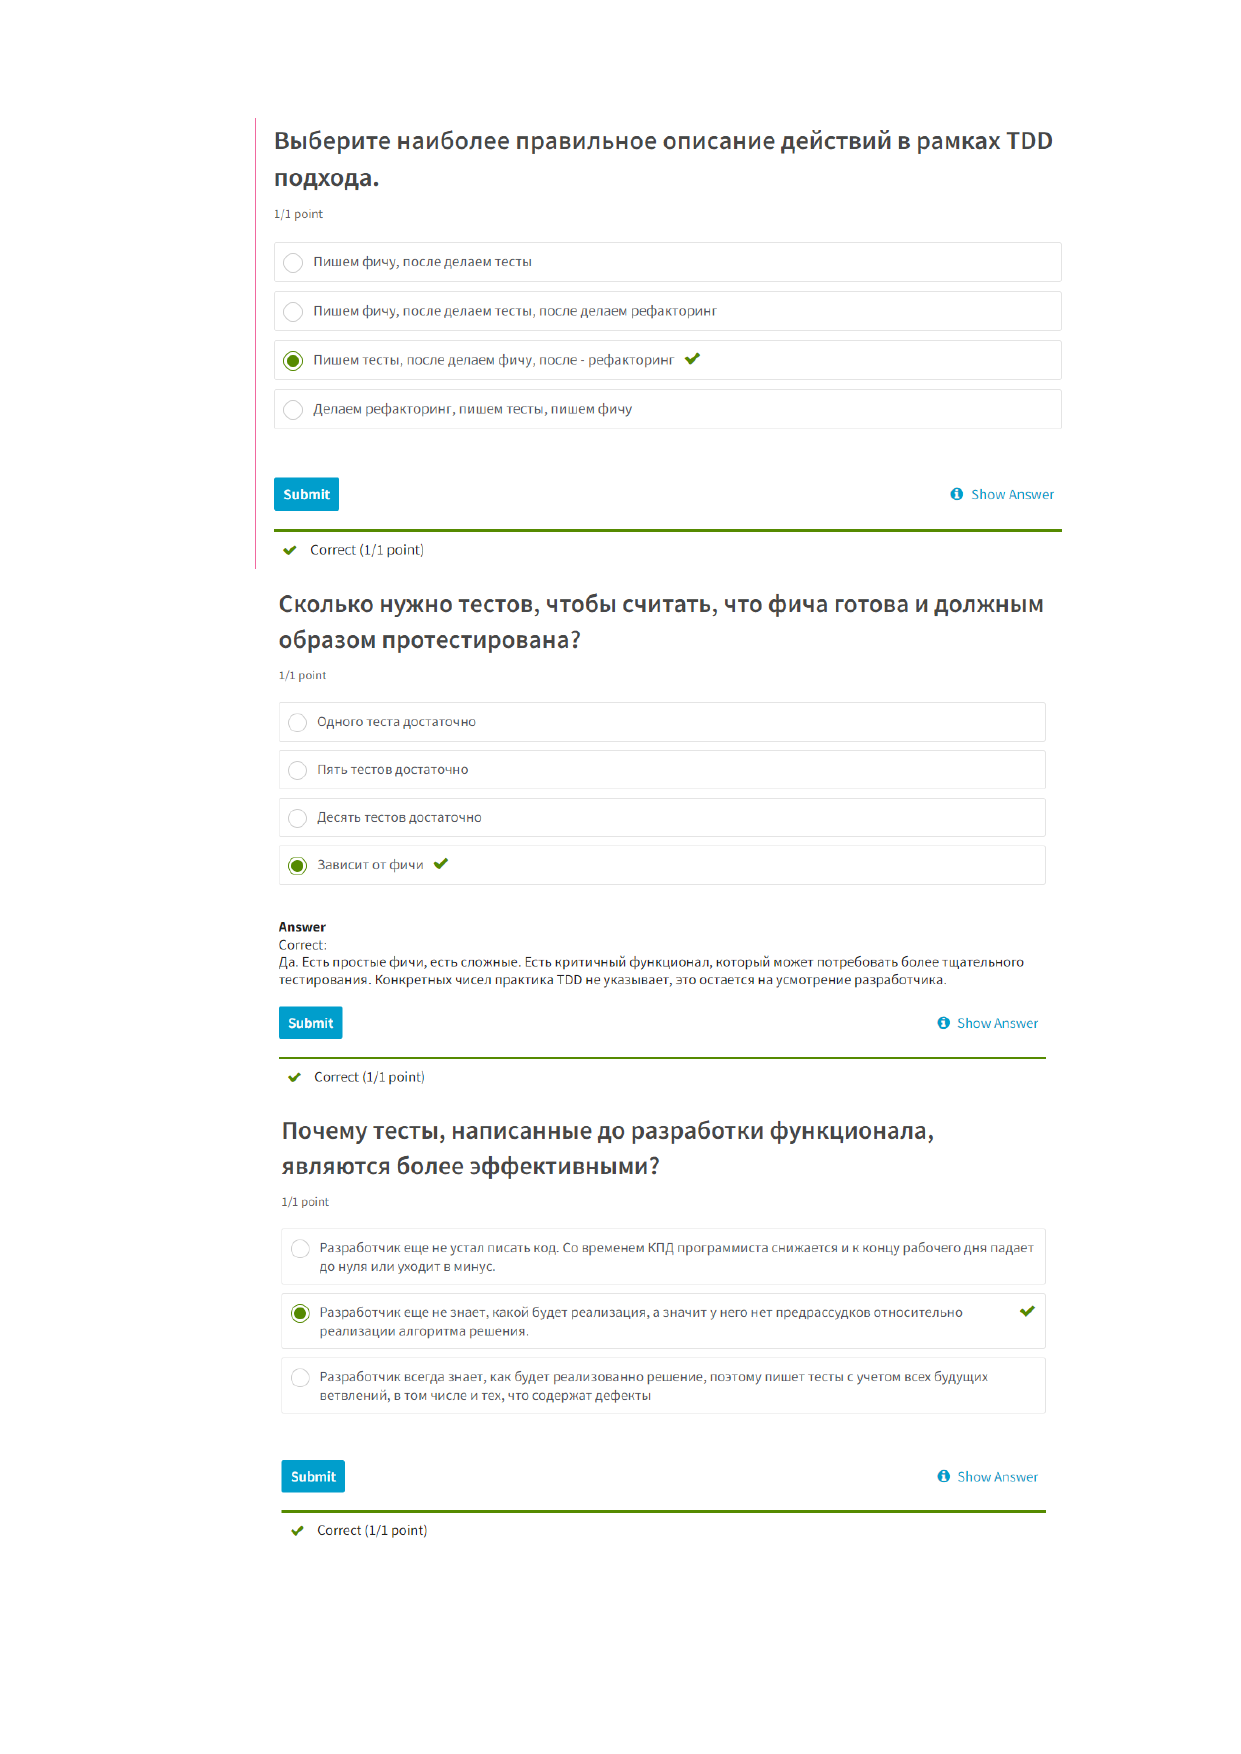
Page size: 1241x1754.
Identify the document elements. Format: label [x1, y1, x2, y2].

picture [268, 587, 1060, 1093]
picture [270, 1111, 1059, 1554]
picture [255, 118, 1074, 569]
